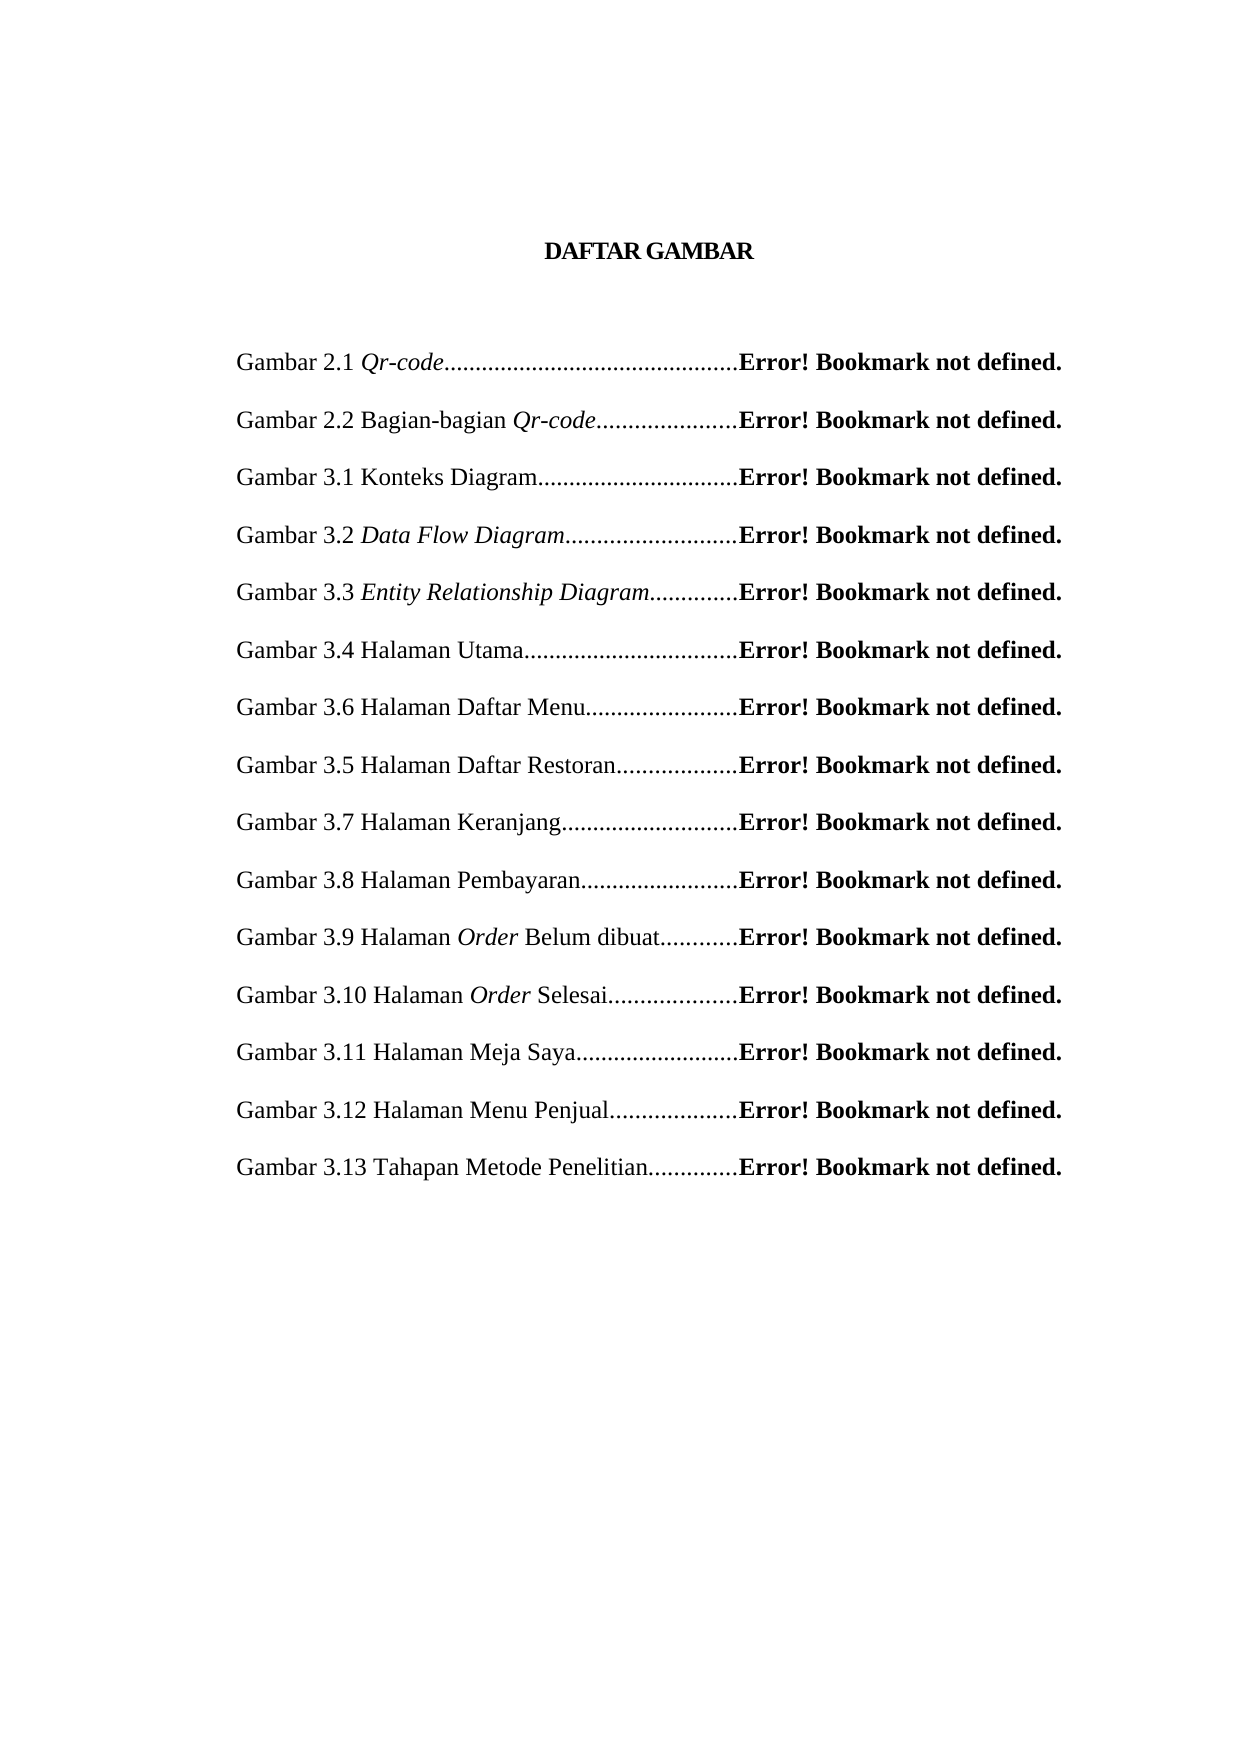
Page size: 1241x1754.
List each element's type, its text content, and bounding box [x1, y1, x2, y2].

text Gambar 3.1 Konteks Diagram Error! Bookmark not defined. [236, 462, 1063, 491]
text Gambar 3.13 Tahapan Metode Penelitian Error! Bookmark not defined. [236, 1152, 1063, 1181]
text Gambar 2.2 Bagian-bagian Qr-code Error! Bookmark not defined. [236, 405, 1063, 434]
text Gambar 3.11 Halaman Meja Saya Error! Bookmark not defined. [236, 1037, 1063, 1066]
text Gambar 3.8 Halaman Pembayaran Error! Bookmark not defined. [236, 865, 1063, 894]
text Gambar 3.10 Halaman Order Selesai Error! Bookmark not defined. [236, 980, 1063, 1009]
text Gambar 3.9 Halaman Order Belum dibuat Error! Bookmark not defined. [236, 922, 1063, 951]
text Gambar 2.1 Qr-code Error! Bookmark not defined. [236, 347, 1063, 376]
text Gambar 3.3 Entity Relationship Diagram Error! Bookmark not defined. [236, 577, 1063, 606]
title DAFTAR GAMBAR [236, 236, 1063, 265]
text Gambar 3.5 Halaman Daftar Restoran Error! Bookmark not defined. [236, 750, 1063, 779]
text Gambar 3.7 Halaman Keranjang Error! Bookmark not defined. [236, 807, 1063, 836]
text Gambar 3.6 Halaman Daftar Menu Error! Bookmark not defined. [236, 692, 1063, 721]
text Gambar 3.12 Halaman Menu Penjual Error! Bookmark not defined. [236, 1095, 1063, 1124]
text Gambar 3.4 Halaman Utama Error! Bookmark not defined. [236, 635, 1063, 664]
text Gambar 3.2 Data Flow Diagram Error! Bookmark not defined. [236, 520, 1063, 549]
